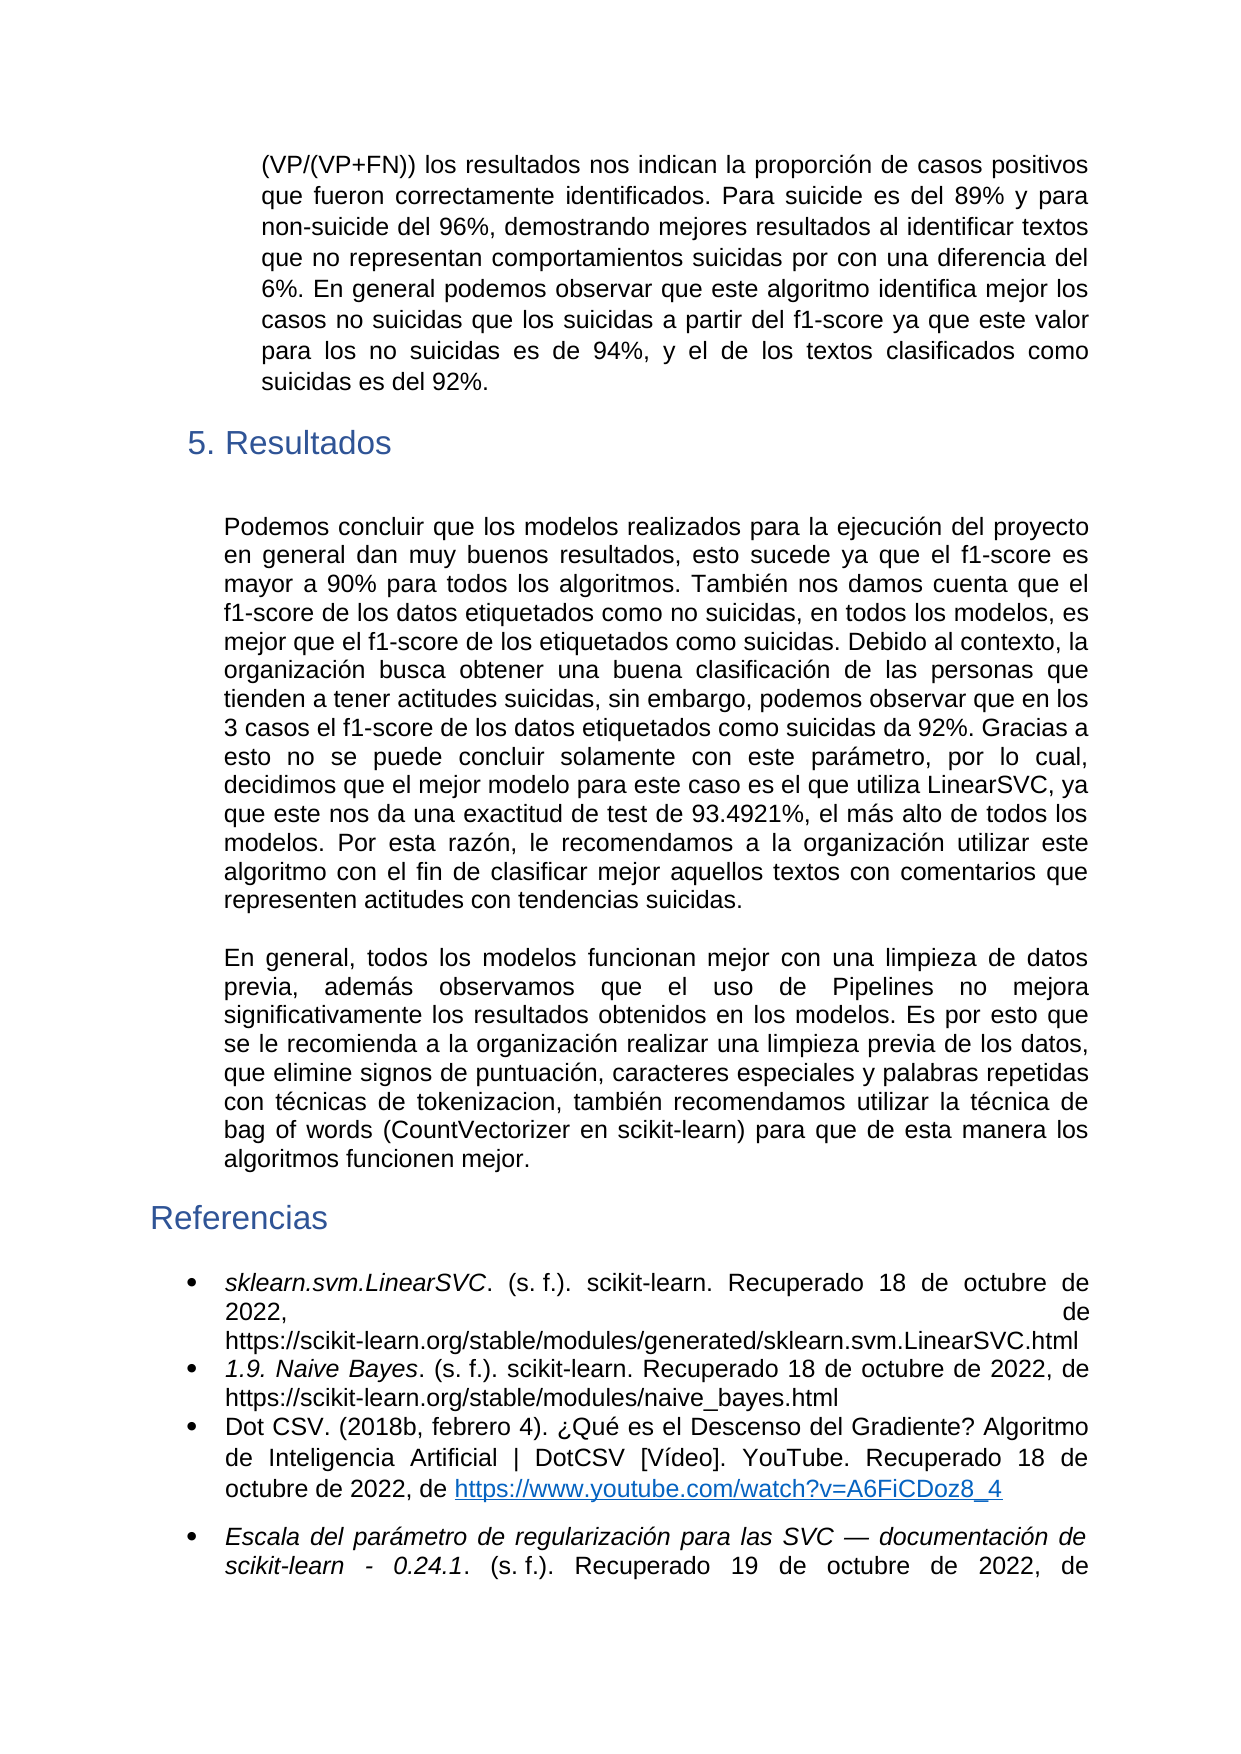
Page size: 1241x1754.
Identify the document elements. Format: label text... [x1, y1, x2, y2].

subtitle Resultados [187, 423, 1090, 462]
text En general, todos los modelos funcionan mejor con una limpieza de datos previa, además observamos que el uso de Pipelines no mejora significativamente los resultados obtenidos en los modelos. Es por esto que se le recomienda a la organización realizar una limpieza previa de los datos, que elimine signos de puntuación, caracteres especiales y palabras repetidas con técnicas de tokenizacion, también recomendamos utilizar la técnica de bag of words (CountVectorizer en scikit-learn) para que de esta manera los algoritmos funcionen mejor. [224, 943, 1090, 1173]
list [261, 150, 1090, 396]
text Podemos concluir que los modelos realizados para la ejecución del proyecto en general dan muy buenos resultados, esto sucede ya que el f1-score es mayor a 90% para todos los algoritmos. También nos damos cuenta que el f1-score de los datos etiquetados como no suicidas, en todos los modelos, es mejor que el f1-score de los etiquetados como suicidas. Debido al contexto, la organización busca obtener una buena clasificación de las personas que tienden a tener actitudes suicidas, sin embargo, podemos observar que en los 3 casos el f1-score de los datos etiquetados como suicidas da 92%. Gracias a esto no se puede concluir solamente con este parámetro, por lo cual, decidimos que el mejor modelo para este caso es el que utiliza LinearSVC, ya que este nos da una exactitud de test de 93.4921%, el más alto de todos los modelos. Por esta razón, le recomendamos a la organización utilizar este algoritmo con el fin de clasificar mejor aquellos textos con comentarios que representen actitudes con tendencias suicidas. [224, 512, 1090, 914]
